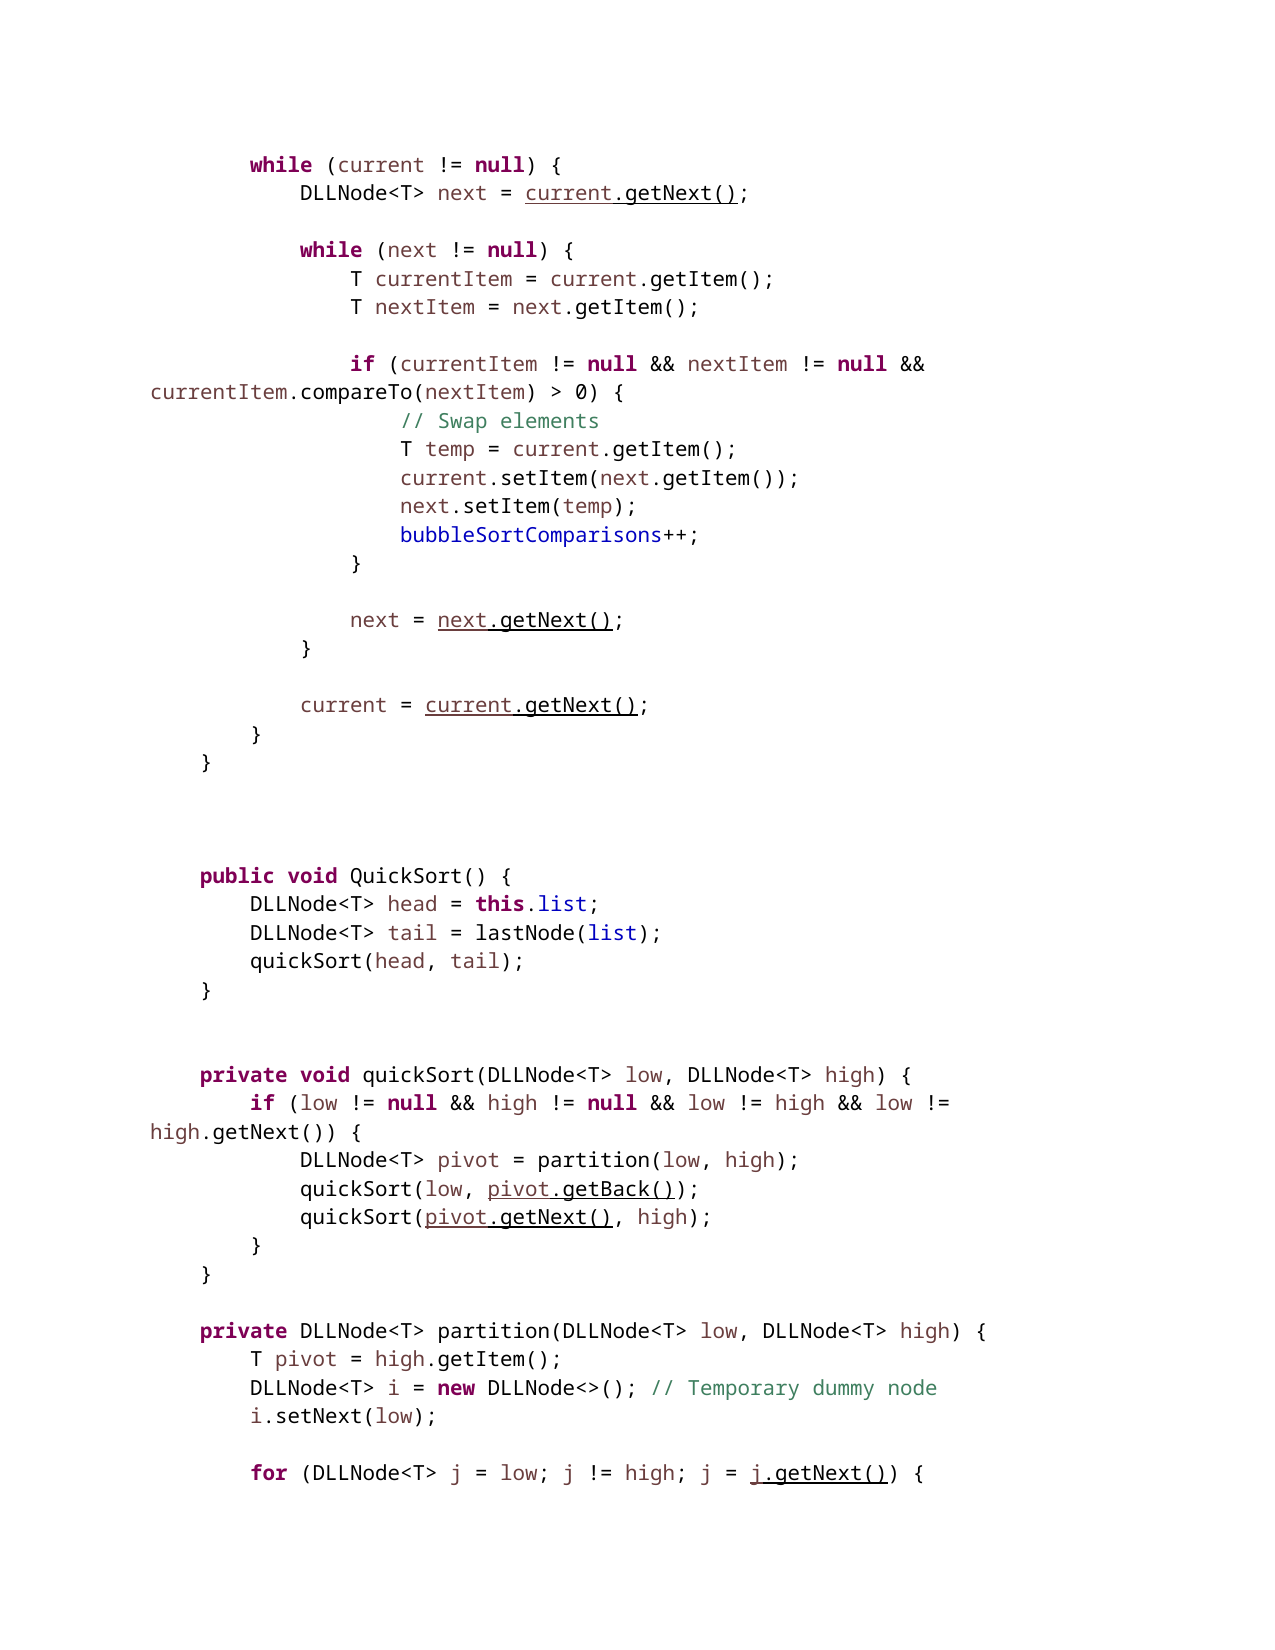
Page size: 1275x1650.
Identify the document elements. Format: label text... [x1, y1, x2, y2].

text DLLNode<T> i = new DLLNode<>(); // Temporary dummy node [150, 1373, 1125, 1401]
text if (currentItem != null && nextItem != null && currentItem.compareTo(nextItem) > 0) { [150, 349, 1125, 406]
text } [150, 633, 1125, 662]
text current = current.getNext(); [150, 690, 1125, 719]
text while (next != null) { [150, 235, 1125, 264]
text } [150, 548, 1125, 577]
text } [150, 1259, 1125, 1287]
text quickSort(head, tail); [150, 946, 1125, 975]
text // Swap elements [150, 406, 1125, 434]
text if (low != null && high != null && low != high && low != high.getNext()) { [150, 1088, 1125, 1145]
text next.setItem(temp); [150, 491, 1125, 520]
text T currentItem = current.getItem(); [150, 264, 1125, 292]
text } [150, 747, 1125, 776]
text next = next.getNext(); [150, 605, 1125, 633]
text T nextItem = next.getItem(); [150, 292, 1125, 321]
text current.setItem(next.getItem()); [150, 463, 1125, 491]
text for (DLLNode<T> j = low; j != high; j = j.getNext()) { [150, 1458, 1125, 1487]
text T temp = current.getItem(); [150, 434, 1125, 463]
text quickSort(pivot.getNext(), high); [150, 1202, 1125, 1231]
text DLLNode<T> head = this.list; [150, 889, 1125, 918]
text private void quickSort(DLLNode<T> low, DLLNode<T> high) { [150, 1060, 1125, 1088]
text DLLNode<T> pivot = partition(low, high); [150, 1145, 1125, 1174]
text T pivot = high.getItem(); [150, 1344, 1125, 1373]
text bubbleSortComparisons++; [150, 520, 1125, 548]
text } [150, 975, 1125, 1003]
text while (current != null) { [150, 150, 1125, 178]
text } [150, 1231, 1125, 1259]
text quickSort(low, pivot.getBack()); [150, 1174, 1125, 1202]
text public void QuickSort() { [150, 861, 1125, 889]
text DLLNode<T> next = current.getNext(); [150, 178, 1125, 207]
text i.setNext(low); [150, 1401, 1125, 1430]
text private DLLNode<T> partition(DLLNode<T> low, DLLNode<T> high) { [150, 1316, 1125, 1344]
text DLLNode<T> tail = lastNode(list); [150, 918, 1125, 946]
text } [150, 719, 1125, 747]
